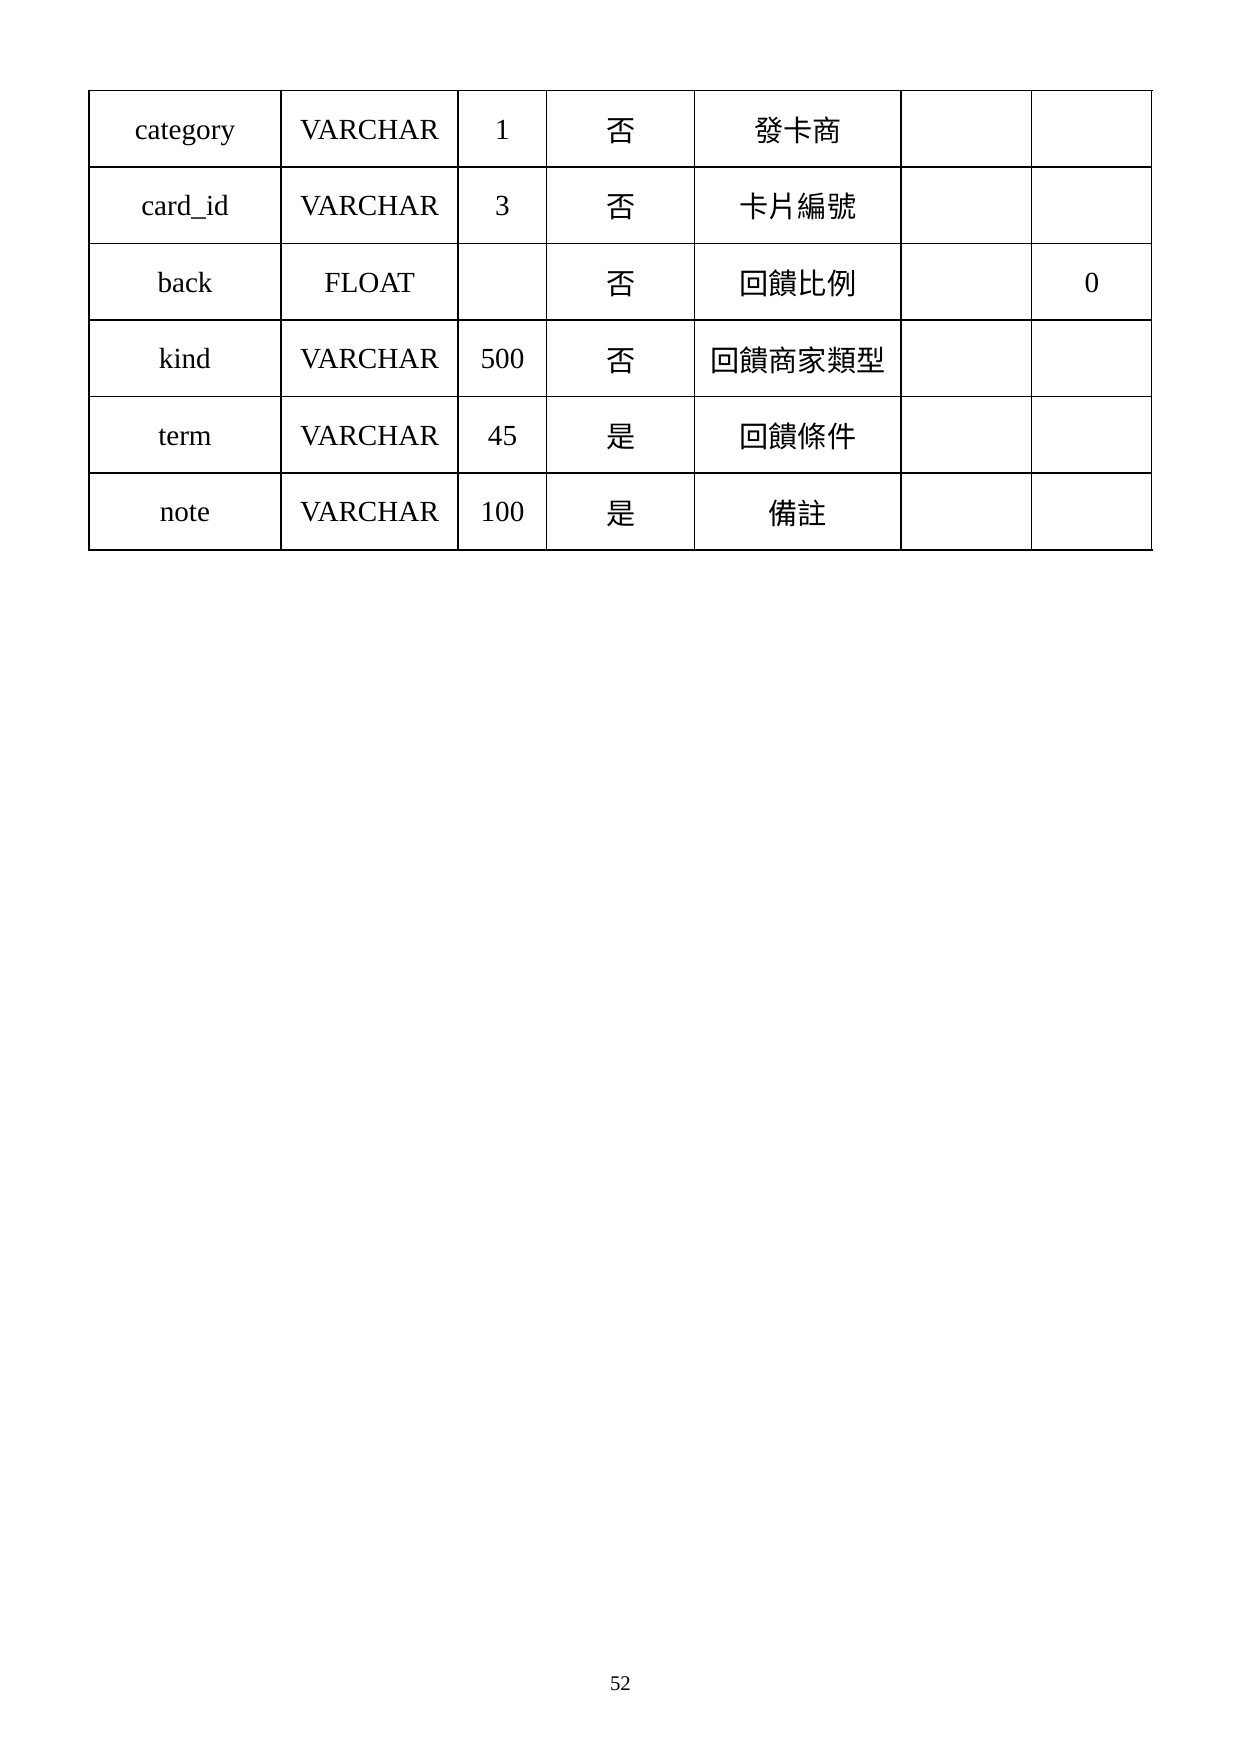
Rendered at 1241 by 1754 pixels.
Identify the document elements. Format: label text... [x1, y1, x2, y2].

table_cell 3 [459, 168, 546, 243]
table_cell [902, 168, 1031, 243]
table_cell [902, 397, 1031, 472]
table_cell term [90, 397, 280, 472]
table_cell VARCHAR [282, 91, 457, 166]
table_cell 500 [459, 321, 546, 396]
table_cell card_id [90, 168, 280, 243]
table_cell [902, 91, 1031, 166]
table_cell 回饋條件 [695, 397, 900, 472]
table_cell 否 [547, 321, 694, 396]
table_cell back [90, 244, 280, 319]
table_cell note [90, 474, 280, 549]
table_cell [1032, 397, 1151, 472]
table_cell [1032, 168, 1151, 243]
table_cell 卡片編號 [695, 168, 900, 243]
table_cell [902, 321, 1031, 396]
table_cell 否 [547, 244, 694, 319]
table_cell 45 [459, 397, 546, 472]
table_cell [1032, 321, 1151, 396]
table_cell [1032, 474, 1151, 549]
table_cell [902, 474, 1031, 549]
table_cell [902, 244, 1031, 319]
table_cell 100 [459, 474, 546, 549]
table_cell 發卡商 [695, 91, 900, 166]
table_cell 是 [547, 474, 694, 549]
table_cell 1 [459, 91, 546, 166]
table_cell FLOAT [282, 244, 457, 319]
table_cell [1032, 91, 1151, 166]
table_cell 是 [547, 397, 694, 472]
table_cell 否 [547, 168, 694, 243]
table_cell VARCHAR [282, 321, 457, 396]
table_cell 回饋比例 [695, 244, 900, 319]
table_cell kind [90, 321, 280, 396]
table_cell 0 [1032, 244, 1151, 319]
table_cell VARCHAR [282, 397, 457, 472]
table_cell 回饋商家類型 [695, 321, 900, 396]
table_cell 備註 [695, 474, 900, 549]
table_cell 否 [547, 91, 694, 166]
table_cell VARCHAR [282, 168, 457, 243]
table_cell [459, 244, 546, 319]
table_cell category [90, 91, 280, 166]
table_cell VARCHAR [282, 474, 457, 549]
